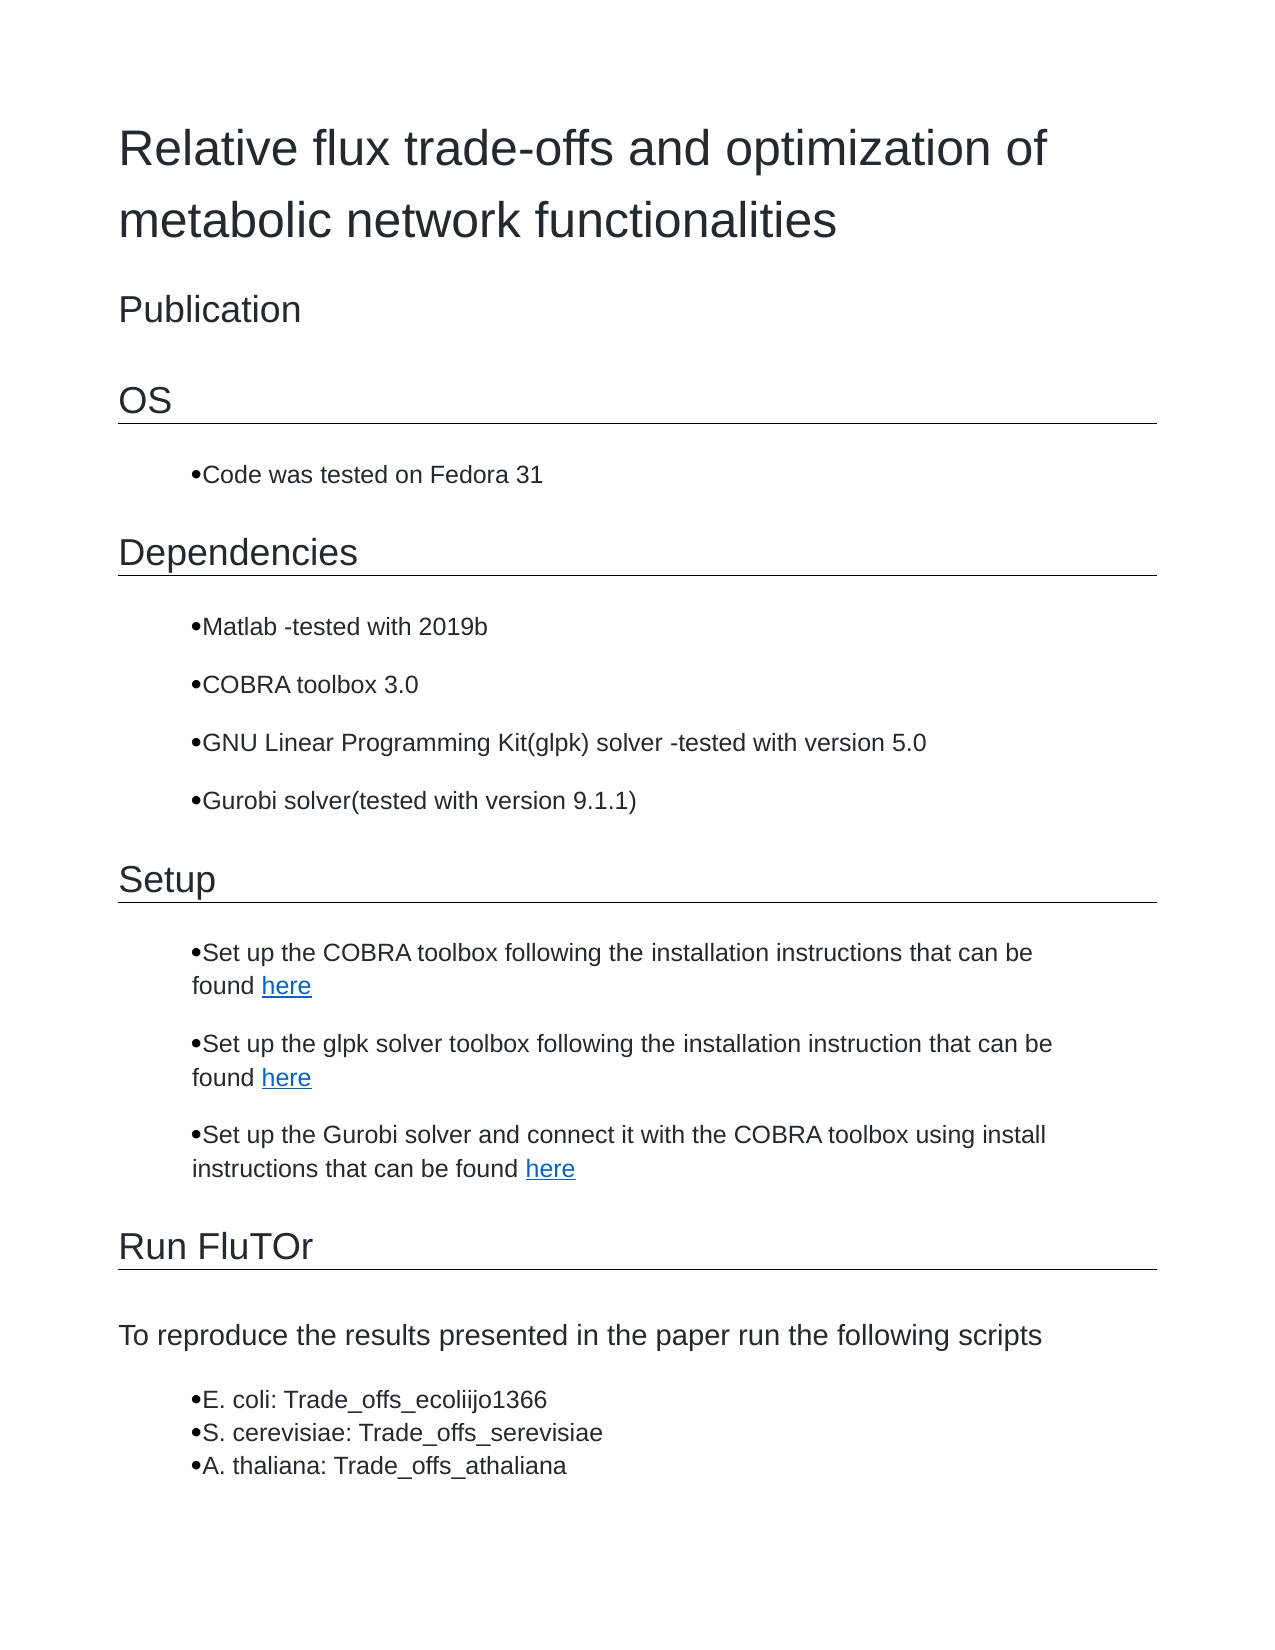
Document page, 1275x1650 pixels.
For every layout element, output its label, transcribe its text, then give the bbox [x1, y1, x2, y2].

list Set up the glpk solver toolbox following the installation instruction that can be found here [192, 1029, 1157, 1091]
subtitle Relative flux trade-offs and optimization of metabolic network functionalities [118, 118, 1157, 247]
list Gurobi solver(tested with version 9.1.1) [192, 786, 1157, 815]
list S. cerevisiae: Trade_offs_serevisiae [192, 1418, 1157, 1447]
subtitle Publication [118, 287, 1157, 330]
list COBRA toolbox 3.0 [192, 670, 1157, 699]
list E. coli: Trade_offs_ecoliijo1366 [192, 1385, 1157, 1414]
list A. thaliana: Trade_offs_athaliana [192, 1451, 1157, 1480]
subtitle To reproduce the results presented in the paper run the following scripts [118, 1318, 1157, 1352]
list Set up the Gurobi solver and connect it with the COBRA toolbox using install instructions that can be found here [192, 1121, 1157, 1182]
subtitle Setup [118, 857, 1157, 902]
subtitle Dependencies [118, 530, 1157, 575]
subtitle Run FluTOr [118, 1224, 1157, 1269]
list Code was tested on Fedora 31 [192, 460, 1157, 488]
list Set up the COBRA toolbox following the installation instructions that can be found here [192, 938, 1157, 1000]
subtitle OS [118, 378, 1157, 423]
list Matlab -tested with 2019b [192, 612, 1157, 641]
list GNU Linear Programming Kit(glpk) solver -tested with version 5.0 [192, 728, 1157, 757]
